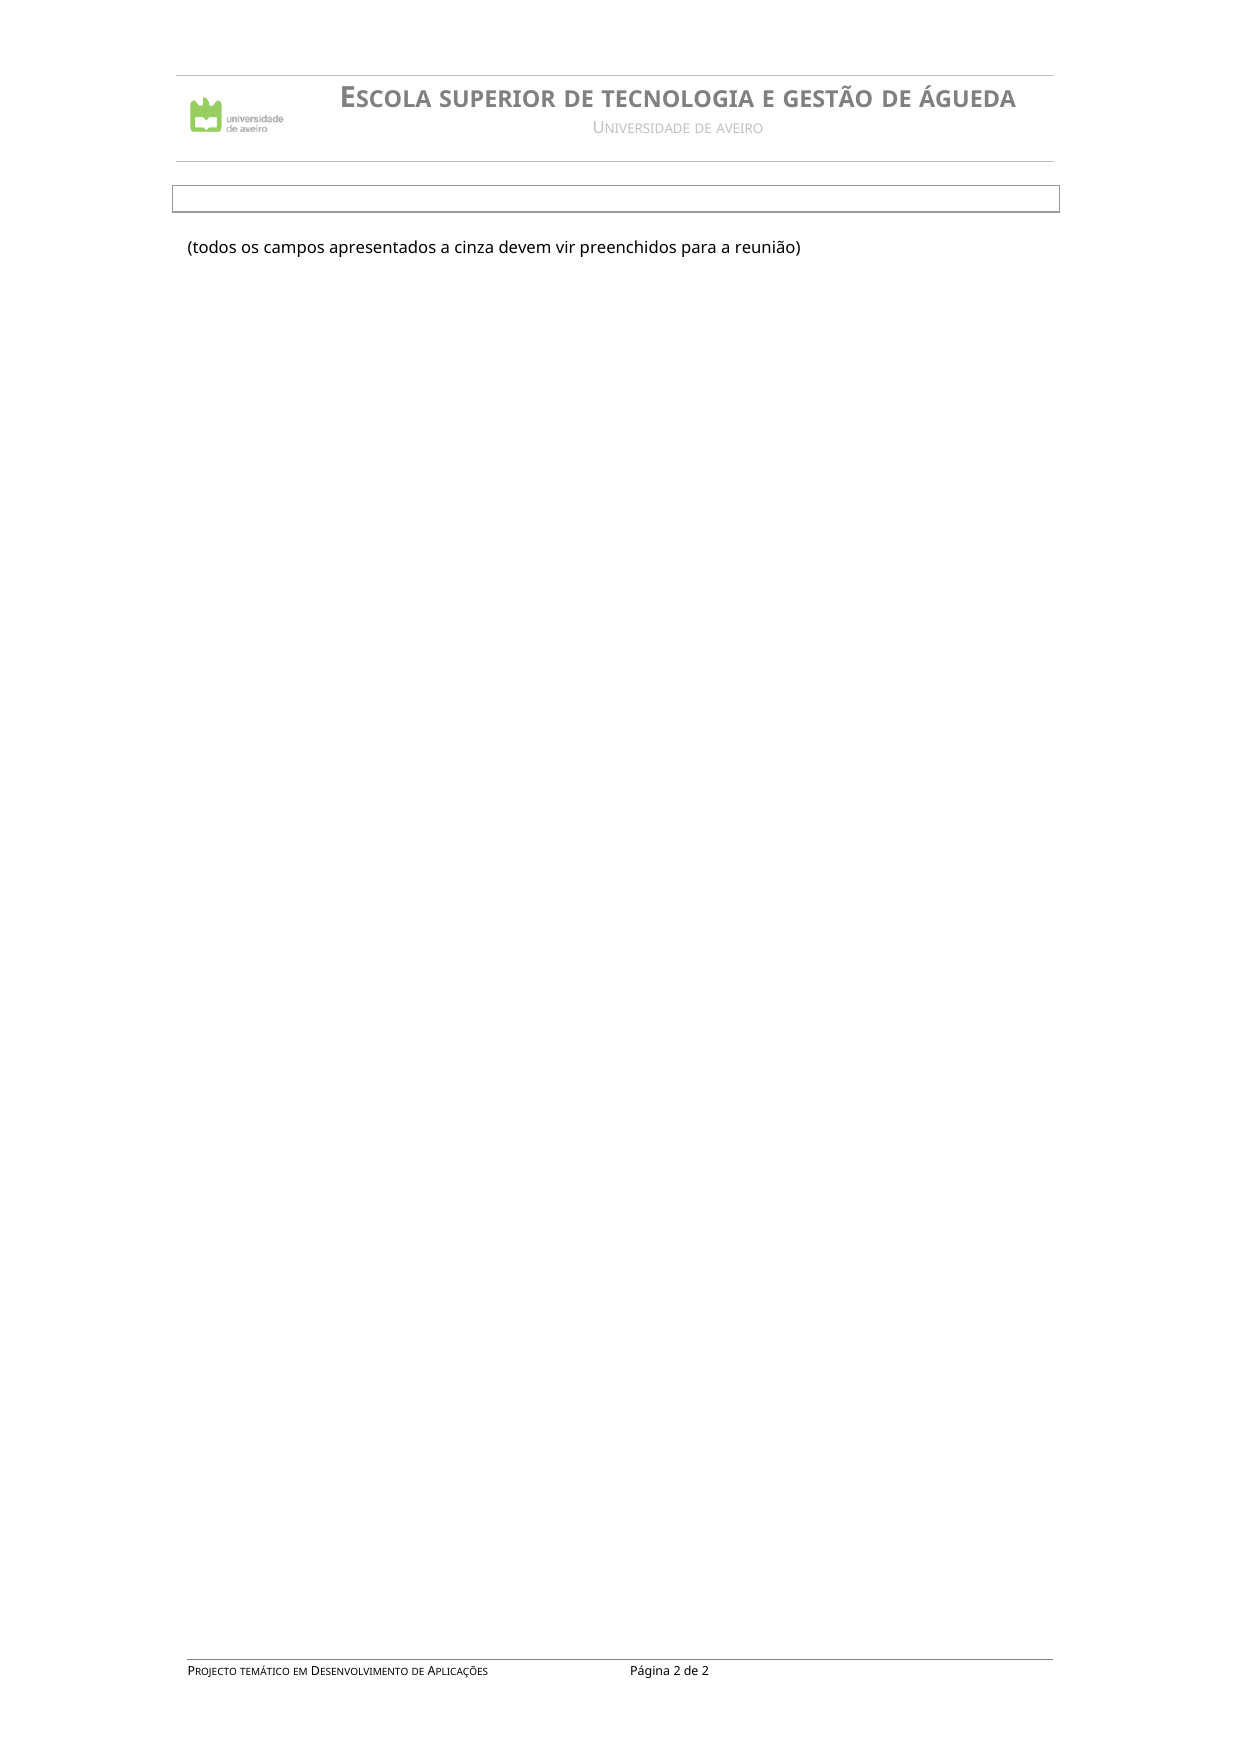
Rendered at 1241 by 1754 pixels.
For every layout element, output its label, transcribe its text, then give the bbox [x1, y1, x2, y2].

picture [188, 94, 289, 143]
table_cell [173, 186, 1059, 211]
text (todos os campos apresentados a cinza devem vir preenchidos para a reunião) [187, 235, 1053, 258]
